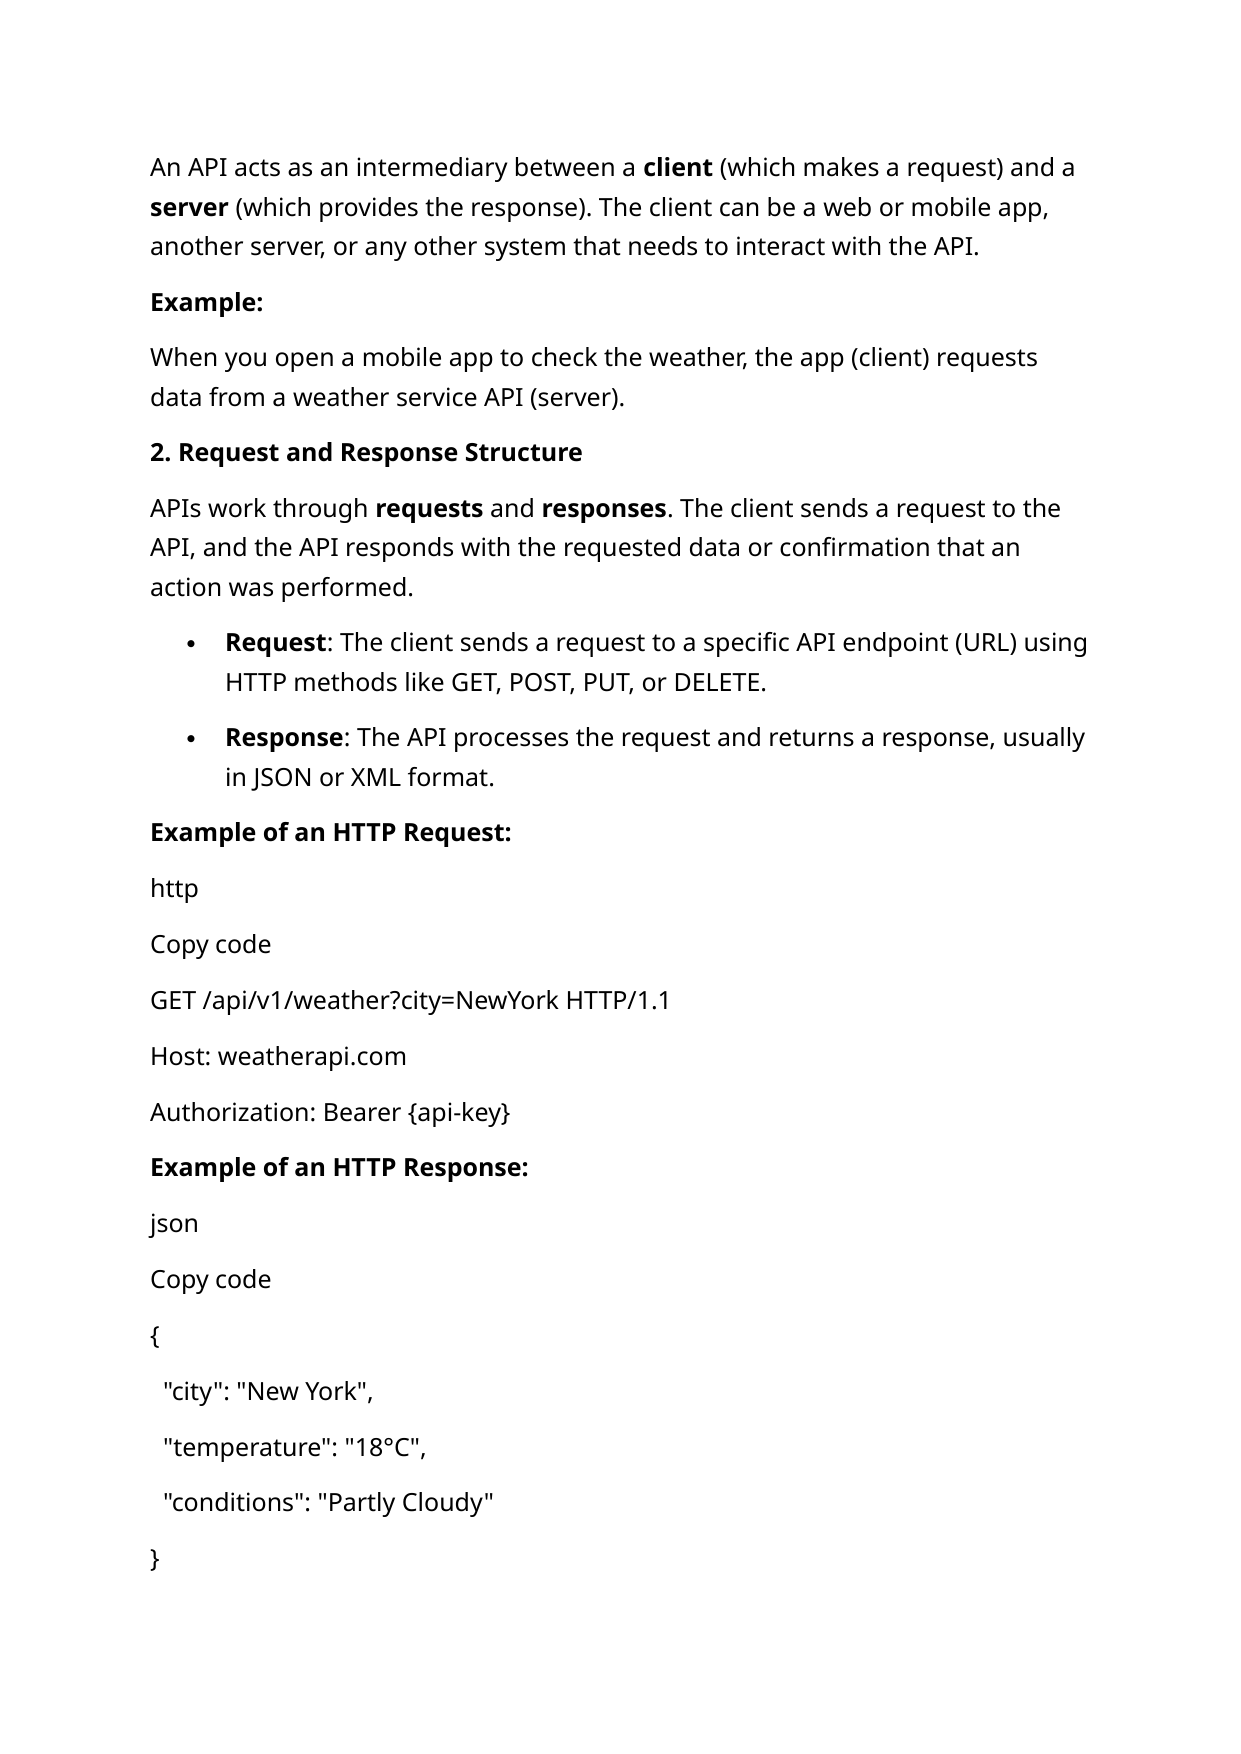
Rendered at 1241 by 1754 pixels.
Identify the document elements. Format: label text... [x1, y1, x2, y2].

text Host: weatherapi.com [150, 1038, 1090, 1072]
text Example of an HTTP Response: [150, 1150, 1090, 1184]
text GET /api/v1/weather?city=NewYork HTTP/1.1 [150, 982, 1090, 1017]
text json [150, 1206, 1090, 1240]
text Copy code [150, 927, 1090, 961]
text When you open a mobile app to check the weather, the app (client) requests data from a weather service API (server). [150, 340, 1090, 413]
text 2. Request and Response Structure [150, 435, 1090, 469]
list Response: The API processes the request and returns a response, usually in JSON or XML format. [187, 720, 1090, 793]
text "conditions": "Partly Cloudy" [150, 1485, 1090, 1519]
text Authorization: Bearer {api-key} [150, 1094, 1090, 1128]
list Request: The client sends a request to a specific API endpoint (URL) using HTTP methods like GET, POST, PUT, or DELETE. [187, 625, 1090, 698]
text An API acts as an intermediary between a client (which makes a request) and a server (which provides the response). The client can be a web or mobile app, another server, or any other system that needs to interact with the API. [150, 150, 1090, 262]
text Copy code [150, 1262, 1090, 1296]
text "city": "New York", [150, 1373, 1090, 1407]
text { [150, 1317, 1090, 1352]
text } [150, 1541, 1090, 1575]
text http [150, 871, 1090, 905]
text "temperature": "18°C", [150, 1429, 1090, 1463]
text APIs work through requests and responses. The client sends a request to the API, and the API responds with the requested data or confirmation that an action was performed. [150, 491, 1090, 603]
text Example of an HTTP Request: [150, 815, 1090, 849]
text Example: [150, 284, 1090, 318]
